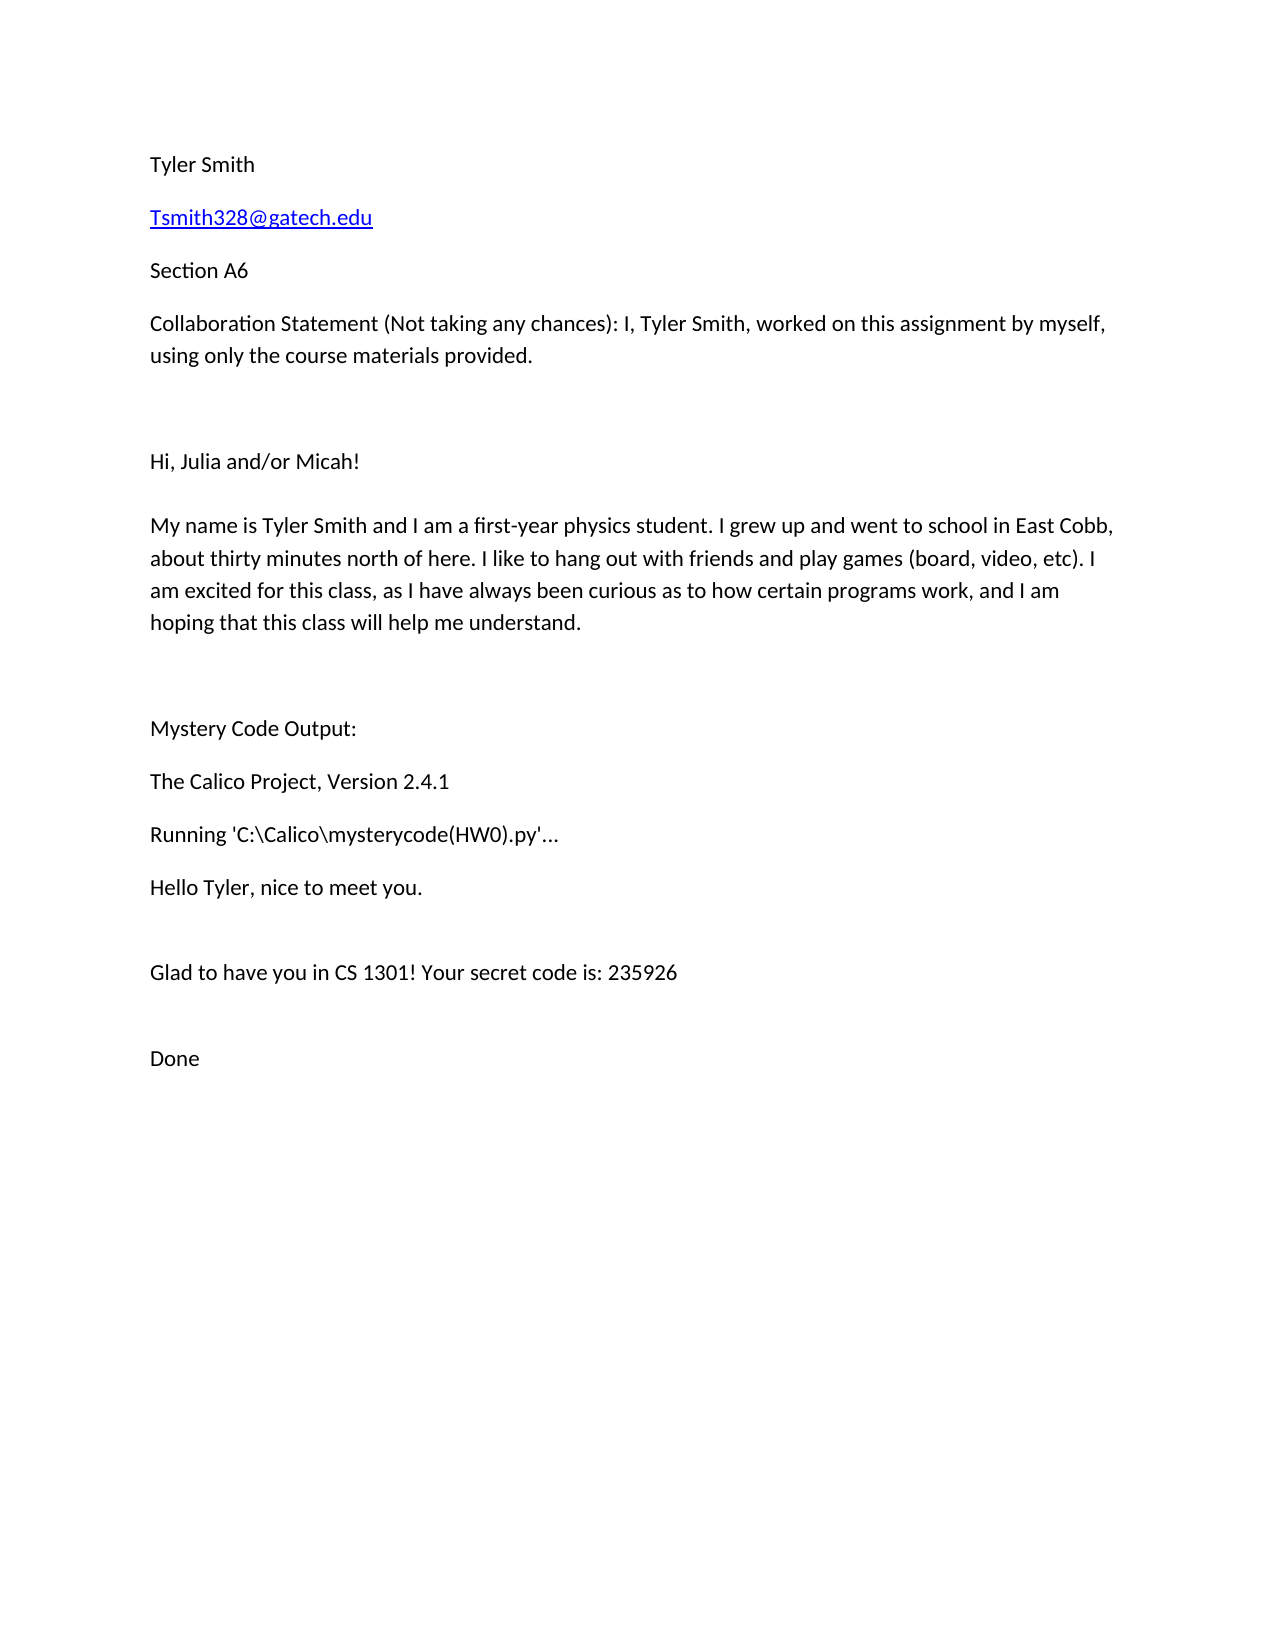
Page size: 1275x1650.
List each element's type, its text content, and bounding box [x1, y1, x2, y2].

text Section A6 [150, 256, 1125, 284]
text Glad to have you in CS 1301! Your secret code is: 235926 [150, 958, 1125, 1019]
text Tsmith328@gatech.edu [150, 203, 1125, 231]
text ﻿Hello Tyler, nice to meet you. [150, 873, 1125, 933]
text Mystery Code Output: [150, 714, 1125, 742]
text Tyler Smith [150, 150, 1125, 178]
text Collaboration Statement (Not taking any chances): I, Tyler Smith, worked on this assignment by myself, using only the course materials provided. [150, 309, 1125, 369]
text Running 'C:\Calico\mysterycode(HW0).py'... [150, 820, 1125, 848]
text Done [150, 1044, 1125, 1072]
text The Calico Project, Version 2.4.1 [150, 767, 1125, 795]
text Hi, Julia and/or Micah! My name is Tyler Smith and I am a first-year physics student. I grew up and went to school in East Cobb, about thirty minutes north of here. I like to hang out with friends and play games (board, video, etc). I am excited for this class, as I have always been curious as to how certain programs work, and I am hoping that this class will help me understand. [150, 447, 1125, 636]
